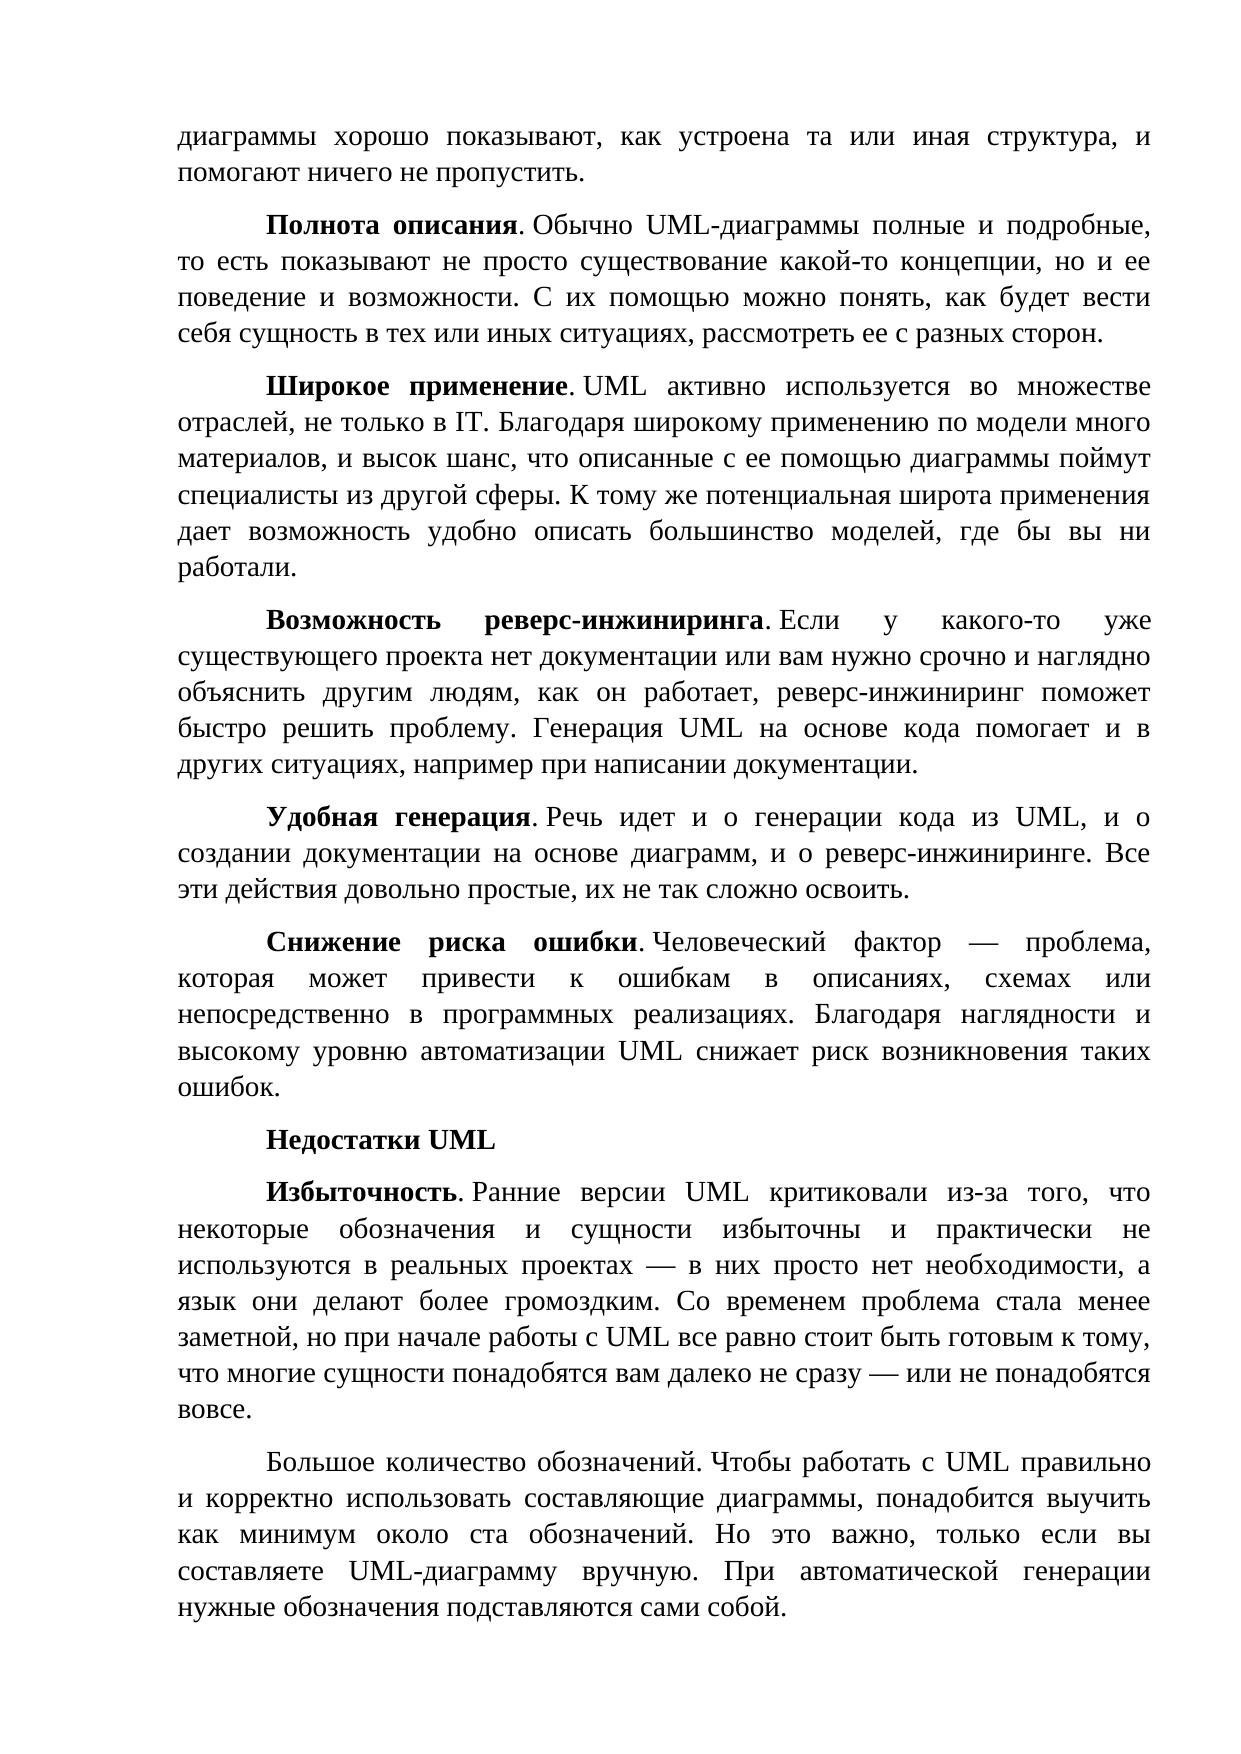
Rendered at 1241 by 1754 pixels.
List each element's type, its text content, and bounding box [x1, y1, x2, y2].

text Удобная генерация. Речь идет и о генерации кода из UML, и о создании документации на основе диаграмм, и о реверс-инжиниринге. Все эти действия довольно простые, их не так сложно освоить. [177, 799, 1152, 905]
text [177, 118, 1152, 188]
text Снижение риска ошибки. Человеческий фактор — проблема, которая может привести к ошибкам в описаниях, схемах или непосредственно в программных реализациях. Благодаря наглядности и высокому уровню автоматизации UML снижает риск возникновения таких ошибок. [177, 924, 1152, 1102]
text Широкое применение. UML активно используется во множестве отраслей, не только в IT. Благодаря широкому применению по модели много материалов, и высок шанс, что описанные с ее помощью диаграммы поймут специалисты из другой сферы. К тому же потенциальная широта применения дает возможность удобно описать большинство моделей, где бы вы ни работали. [177, 368, 1152, 583]
text Недостатки UML [177, 1122, 1152, 1155]
text Большое количество обозначений. Чтобы работать с UML правильно и корректно использовать составляющие диаграммы, понадобится выучить как минимум около ста обозначений. Но это важно, только если вы составляете UML-диаграмму вручную. При автоматической генерации нужные обозначения подставляются сами собой. [177, 1444, 1152, 1622]
text Избыточность. Ранние версии UML критиковали из-за того, что некоторые обозначения и сущности избыточны и практически не используются в реальных проектах — в них просто нет необходимости, а язык они делают более громоздким. Со временем проблема стала менее заметной, но при начале работы с UML все равно стоит быть готовым к тому, что многие сущности понадобятся вам далеко не сразу — или не понадобятся вовсе. [177, 1174, 1152, 1425]
text Возможность реверс-инжиниринга. Если у какого-то уже существующего проекта нет документации или вам нужно срочно и наглядно объяснить другим людям, как он работает, реверс-инжиниринг поможет быстро решить проблему. Генерация UML на основе кода помогает и в других ситуациях, например при написании документации. [177, 602, 1152, 780]
text Полнота описания. Обычно UML-диаграммы полные и подробные, то есть показывают не просто существование какой-то концепции, но и ее поведение и возможности. С их помощью можно понять, как будет вести себя сущность в тех или иных ситуациях, рассмотреть ее с разных сторон. [177, 207, 1152, 349]
